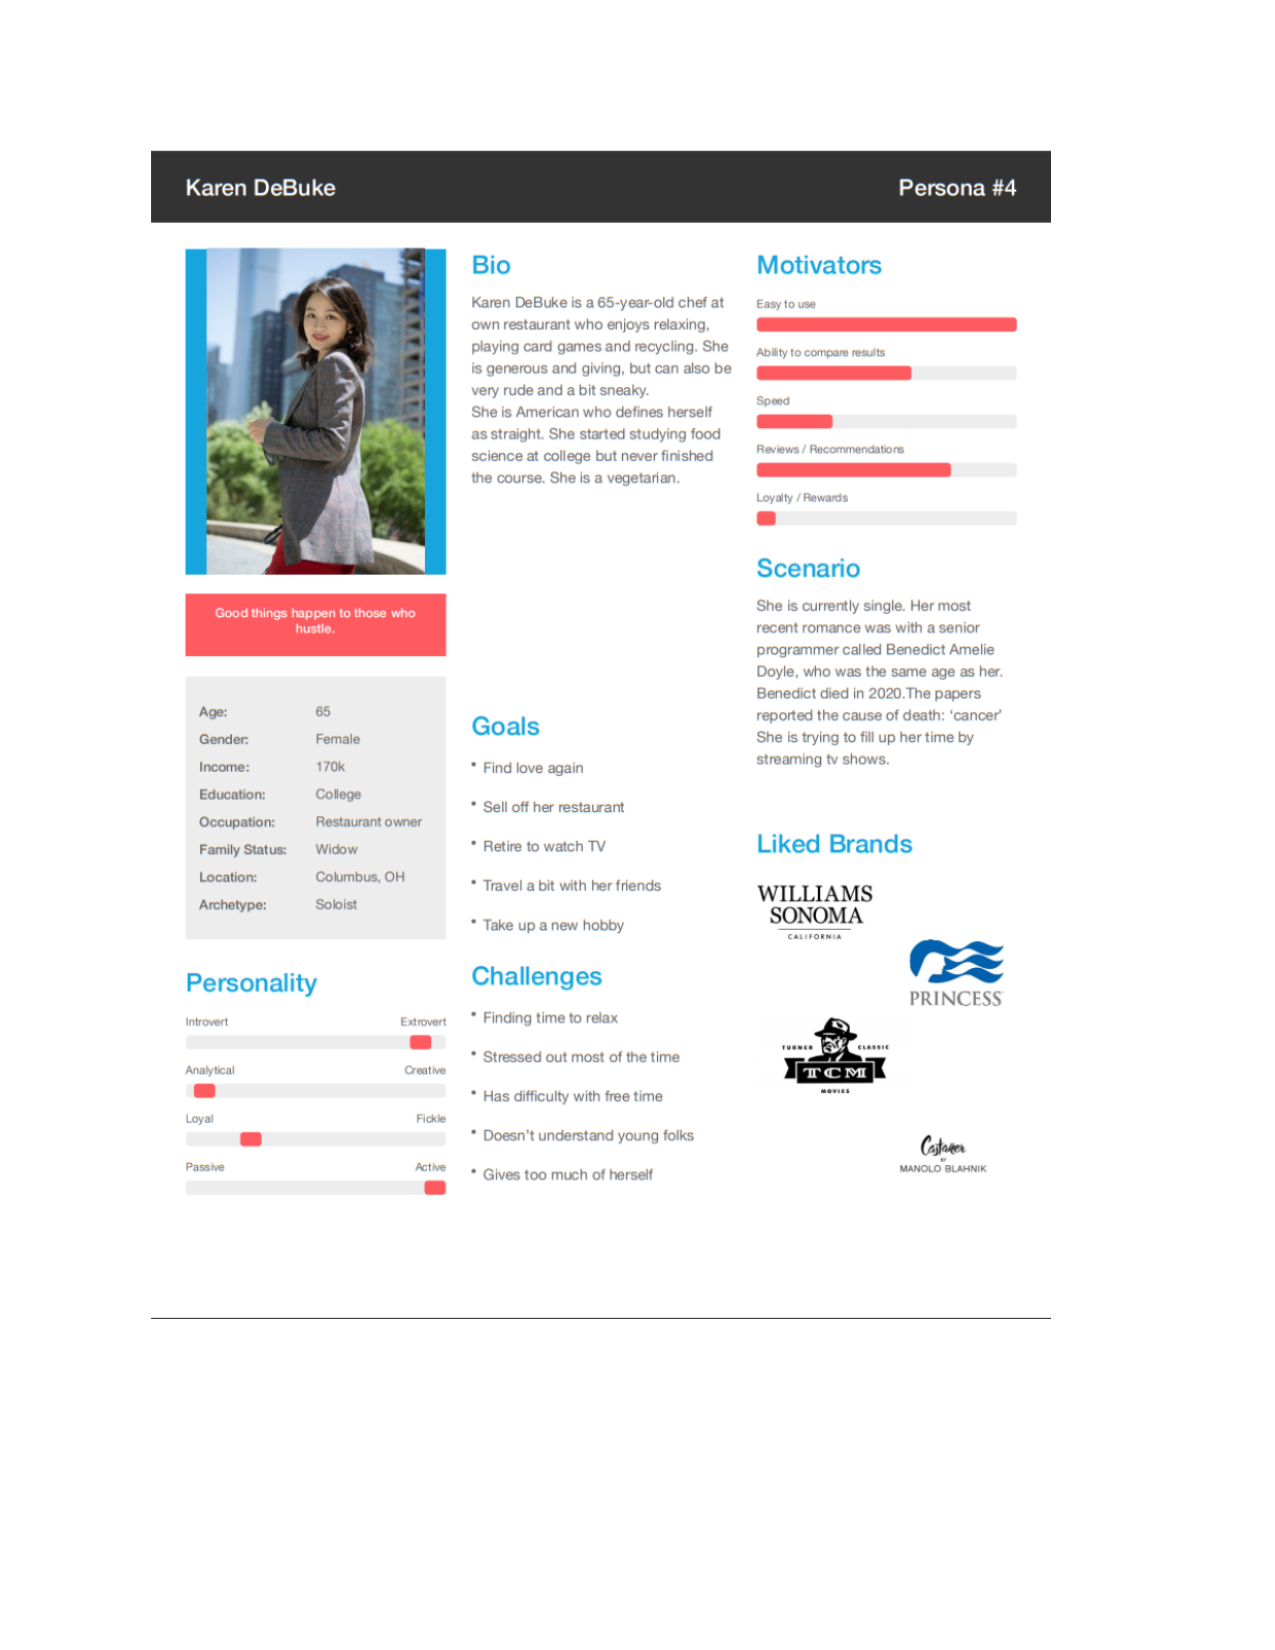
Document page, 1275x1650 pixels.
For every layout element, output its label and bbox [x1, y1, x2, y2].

picture [151, 152, 1050, 1319]
